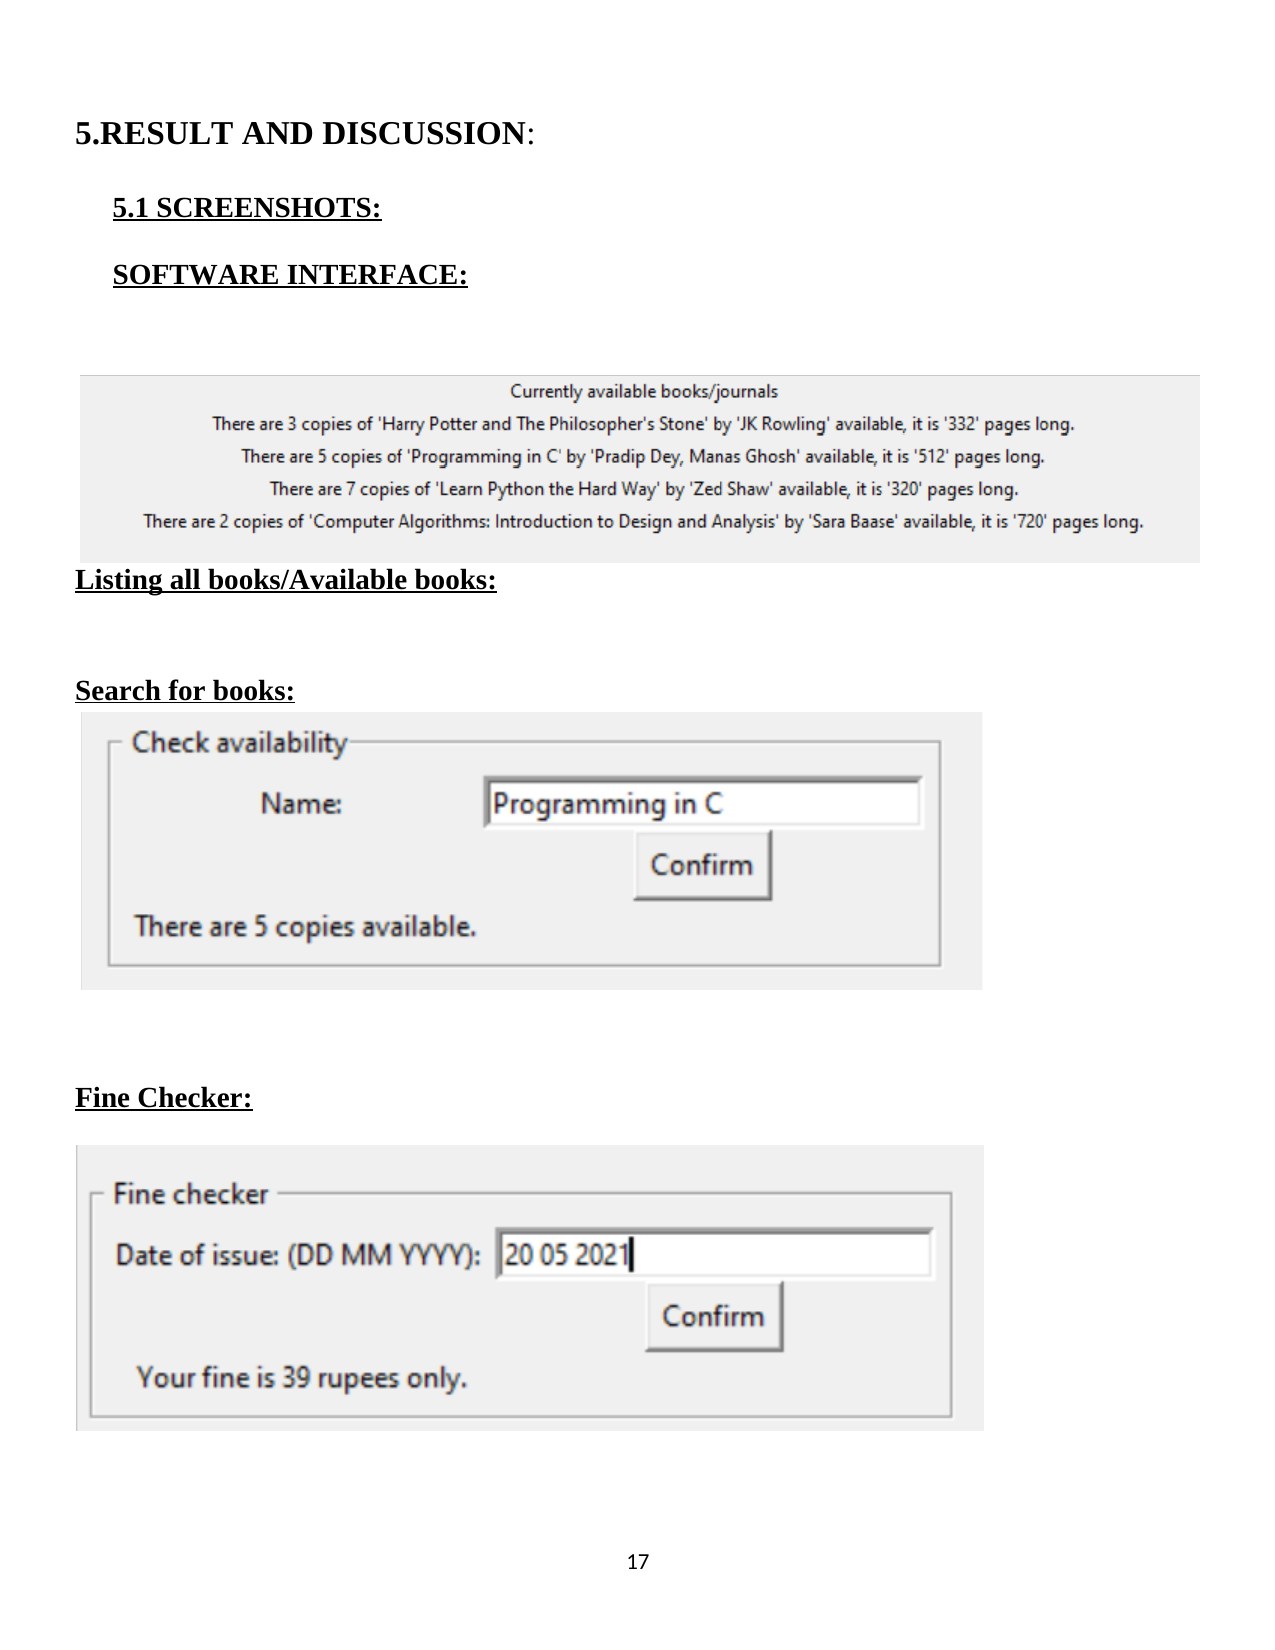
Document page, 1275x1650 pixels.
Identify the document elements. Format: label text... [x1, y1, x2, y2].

text 5.RESULT AND DISCUSSION: [75, 113, 1200, 152]
picture [80, 357, 1200, 563]
text SOFTWARE INTERFACE: [112, 257, 1200, 291]
text Search for books: [75, 673, 1200, 706]
picture [76, 1145, 984, 1431]
picture [81, 712, 983, 990]
text Fine Checker: [75, 1080, 1200, 1113]
text 5.1 SCREENSHOTS: [112, 190, 1200, 223]
